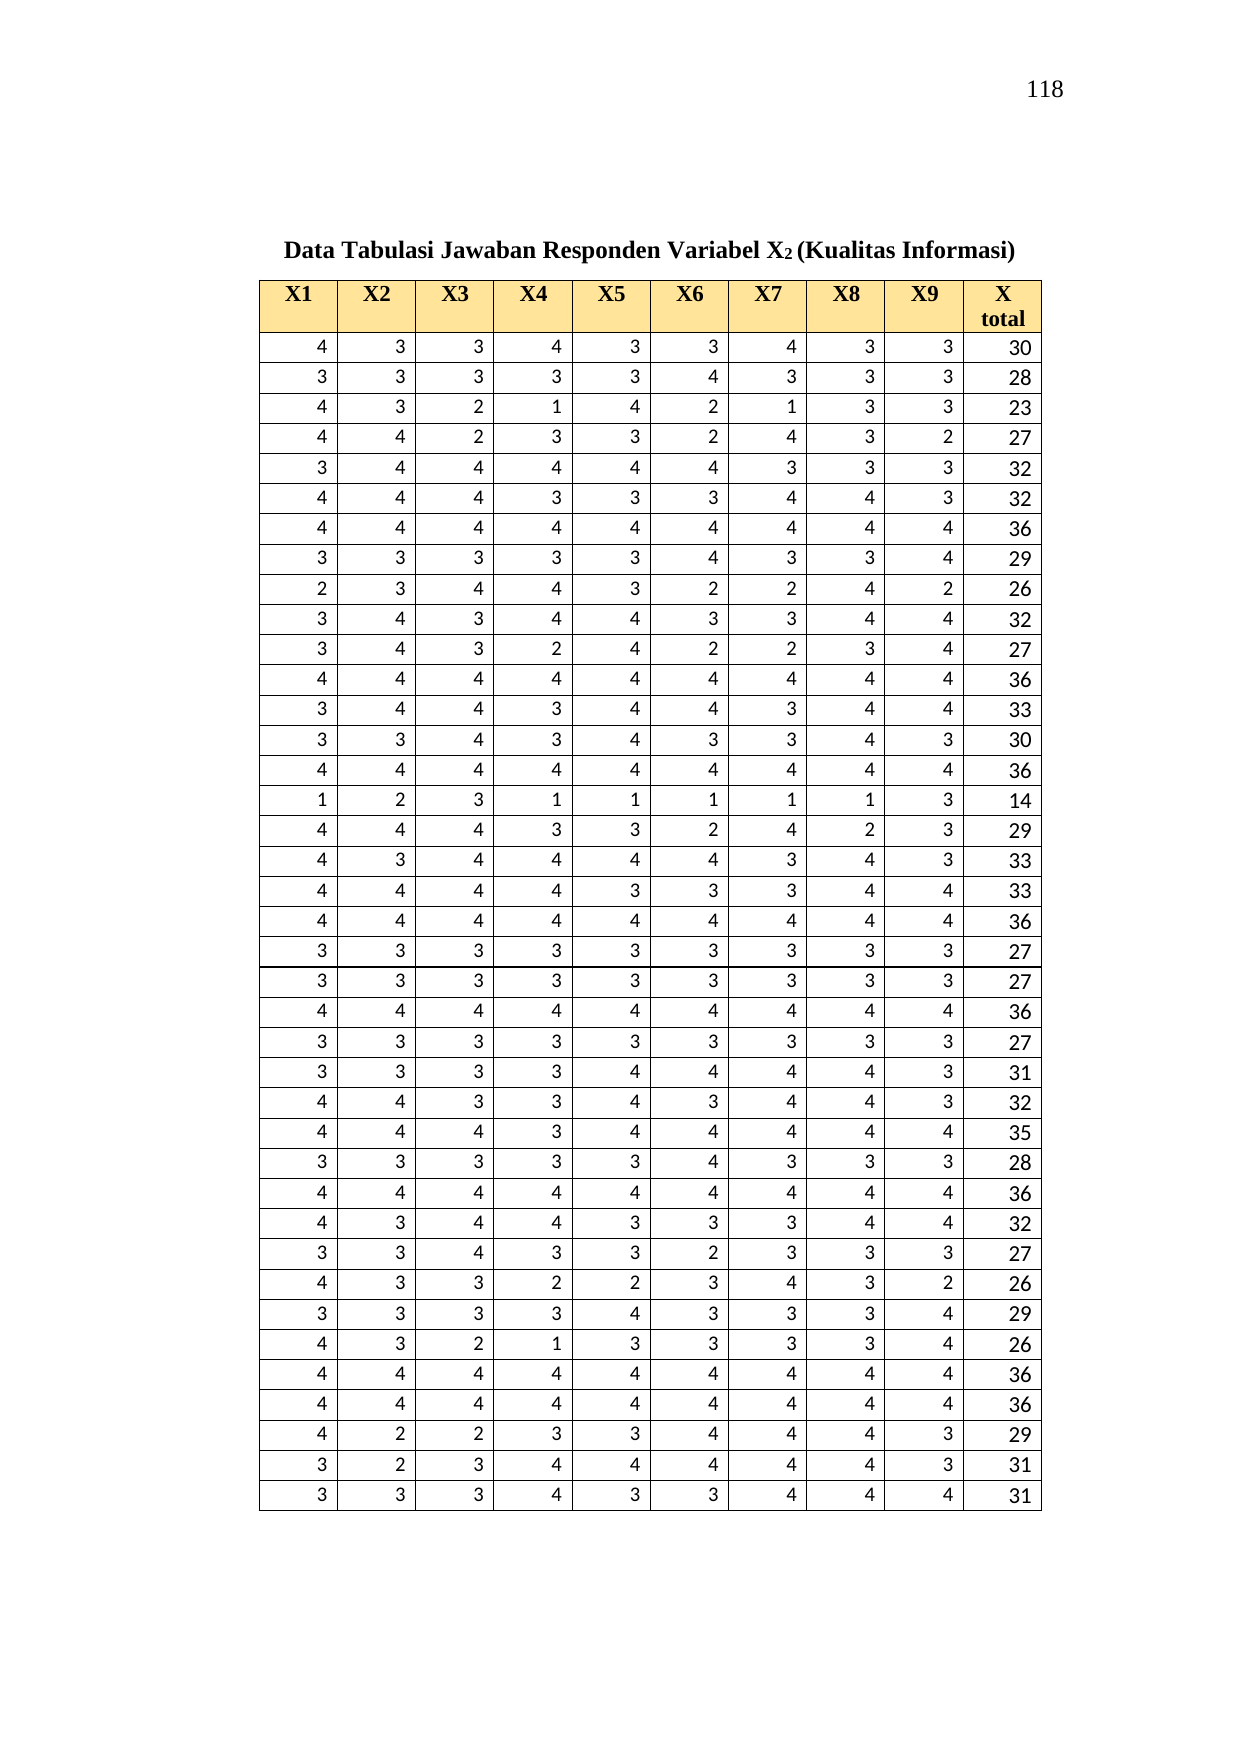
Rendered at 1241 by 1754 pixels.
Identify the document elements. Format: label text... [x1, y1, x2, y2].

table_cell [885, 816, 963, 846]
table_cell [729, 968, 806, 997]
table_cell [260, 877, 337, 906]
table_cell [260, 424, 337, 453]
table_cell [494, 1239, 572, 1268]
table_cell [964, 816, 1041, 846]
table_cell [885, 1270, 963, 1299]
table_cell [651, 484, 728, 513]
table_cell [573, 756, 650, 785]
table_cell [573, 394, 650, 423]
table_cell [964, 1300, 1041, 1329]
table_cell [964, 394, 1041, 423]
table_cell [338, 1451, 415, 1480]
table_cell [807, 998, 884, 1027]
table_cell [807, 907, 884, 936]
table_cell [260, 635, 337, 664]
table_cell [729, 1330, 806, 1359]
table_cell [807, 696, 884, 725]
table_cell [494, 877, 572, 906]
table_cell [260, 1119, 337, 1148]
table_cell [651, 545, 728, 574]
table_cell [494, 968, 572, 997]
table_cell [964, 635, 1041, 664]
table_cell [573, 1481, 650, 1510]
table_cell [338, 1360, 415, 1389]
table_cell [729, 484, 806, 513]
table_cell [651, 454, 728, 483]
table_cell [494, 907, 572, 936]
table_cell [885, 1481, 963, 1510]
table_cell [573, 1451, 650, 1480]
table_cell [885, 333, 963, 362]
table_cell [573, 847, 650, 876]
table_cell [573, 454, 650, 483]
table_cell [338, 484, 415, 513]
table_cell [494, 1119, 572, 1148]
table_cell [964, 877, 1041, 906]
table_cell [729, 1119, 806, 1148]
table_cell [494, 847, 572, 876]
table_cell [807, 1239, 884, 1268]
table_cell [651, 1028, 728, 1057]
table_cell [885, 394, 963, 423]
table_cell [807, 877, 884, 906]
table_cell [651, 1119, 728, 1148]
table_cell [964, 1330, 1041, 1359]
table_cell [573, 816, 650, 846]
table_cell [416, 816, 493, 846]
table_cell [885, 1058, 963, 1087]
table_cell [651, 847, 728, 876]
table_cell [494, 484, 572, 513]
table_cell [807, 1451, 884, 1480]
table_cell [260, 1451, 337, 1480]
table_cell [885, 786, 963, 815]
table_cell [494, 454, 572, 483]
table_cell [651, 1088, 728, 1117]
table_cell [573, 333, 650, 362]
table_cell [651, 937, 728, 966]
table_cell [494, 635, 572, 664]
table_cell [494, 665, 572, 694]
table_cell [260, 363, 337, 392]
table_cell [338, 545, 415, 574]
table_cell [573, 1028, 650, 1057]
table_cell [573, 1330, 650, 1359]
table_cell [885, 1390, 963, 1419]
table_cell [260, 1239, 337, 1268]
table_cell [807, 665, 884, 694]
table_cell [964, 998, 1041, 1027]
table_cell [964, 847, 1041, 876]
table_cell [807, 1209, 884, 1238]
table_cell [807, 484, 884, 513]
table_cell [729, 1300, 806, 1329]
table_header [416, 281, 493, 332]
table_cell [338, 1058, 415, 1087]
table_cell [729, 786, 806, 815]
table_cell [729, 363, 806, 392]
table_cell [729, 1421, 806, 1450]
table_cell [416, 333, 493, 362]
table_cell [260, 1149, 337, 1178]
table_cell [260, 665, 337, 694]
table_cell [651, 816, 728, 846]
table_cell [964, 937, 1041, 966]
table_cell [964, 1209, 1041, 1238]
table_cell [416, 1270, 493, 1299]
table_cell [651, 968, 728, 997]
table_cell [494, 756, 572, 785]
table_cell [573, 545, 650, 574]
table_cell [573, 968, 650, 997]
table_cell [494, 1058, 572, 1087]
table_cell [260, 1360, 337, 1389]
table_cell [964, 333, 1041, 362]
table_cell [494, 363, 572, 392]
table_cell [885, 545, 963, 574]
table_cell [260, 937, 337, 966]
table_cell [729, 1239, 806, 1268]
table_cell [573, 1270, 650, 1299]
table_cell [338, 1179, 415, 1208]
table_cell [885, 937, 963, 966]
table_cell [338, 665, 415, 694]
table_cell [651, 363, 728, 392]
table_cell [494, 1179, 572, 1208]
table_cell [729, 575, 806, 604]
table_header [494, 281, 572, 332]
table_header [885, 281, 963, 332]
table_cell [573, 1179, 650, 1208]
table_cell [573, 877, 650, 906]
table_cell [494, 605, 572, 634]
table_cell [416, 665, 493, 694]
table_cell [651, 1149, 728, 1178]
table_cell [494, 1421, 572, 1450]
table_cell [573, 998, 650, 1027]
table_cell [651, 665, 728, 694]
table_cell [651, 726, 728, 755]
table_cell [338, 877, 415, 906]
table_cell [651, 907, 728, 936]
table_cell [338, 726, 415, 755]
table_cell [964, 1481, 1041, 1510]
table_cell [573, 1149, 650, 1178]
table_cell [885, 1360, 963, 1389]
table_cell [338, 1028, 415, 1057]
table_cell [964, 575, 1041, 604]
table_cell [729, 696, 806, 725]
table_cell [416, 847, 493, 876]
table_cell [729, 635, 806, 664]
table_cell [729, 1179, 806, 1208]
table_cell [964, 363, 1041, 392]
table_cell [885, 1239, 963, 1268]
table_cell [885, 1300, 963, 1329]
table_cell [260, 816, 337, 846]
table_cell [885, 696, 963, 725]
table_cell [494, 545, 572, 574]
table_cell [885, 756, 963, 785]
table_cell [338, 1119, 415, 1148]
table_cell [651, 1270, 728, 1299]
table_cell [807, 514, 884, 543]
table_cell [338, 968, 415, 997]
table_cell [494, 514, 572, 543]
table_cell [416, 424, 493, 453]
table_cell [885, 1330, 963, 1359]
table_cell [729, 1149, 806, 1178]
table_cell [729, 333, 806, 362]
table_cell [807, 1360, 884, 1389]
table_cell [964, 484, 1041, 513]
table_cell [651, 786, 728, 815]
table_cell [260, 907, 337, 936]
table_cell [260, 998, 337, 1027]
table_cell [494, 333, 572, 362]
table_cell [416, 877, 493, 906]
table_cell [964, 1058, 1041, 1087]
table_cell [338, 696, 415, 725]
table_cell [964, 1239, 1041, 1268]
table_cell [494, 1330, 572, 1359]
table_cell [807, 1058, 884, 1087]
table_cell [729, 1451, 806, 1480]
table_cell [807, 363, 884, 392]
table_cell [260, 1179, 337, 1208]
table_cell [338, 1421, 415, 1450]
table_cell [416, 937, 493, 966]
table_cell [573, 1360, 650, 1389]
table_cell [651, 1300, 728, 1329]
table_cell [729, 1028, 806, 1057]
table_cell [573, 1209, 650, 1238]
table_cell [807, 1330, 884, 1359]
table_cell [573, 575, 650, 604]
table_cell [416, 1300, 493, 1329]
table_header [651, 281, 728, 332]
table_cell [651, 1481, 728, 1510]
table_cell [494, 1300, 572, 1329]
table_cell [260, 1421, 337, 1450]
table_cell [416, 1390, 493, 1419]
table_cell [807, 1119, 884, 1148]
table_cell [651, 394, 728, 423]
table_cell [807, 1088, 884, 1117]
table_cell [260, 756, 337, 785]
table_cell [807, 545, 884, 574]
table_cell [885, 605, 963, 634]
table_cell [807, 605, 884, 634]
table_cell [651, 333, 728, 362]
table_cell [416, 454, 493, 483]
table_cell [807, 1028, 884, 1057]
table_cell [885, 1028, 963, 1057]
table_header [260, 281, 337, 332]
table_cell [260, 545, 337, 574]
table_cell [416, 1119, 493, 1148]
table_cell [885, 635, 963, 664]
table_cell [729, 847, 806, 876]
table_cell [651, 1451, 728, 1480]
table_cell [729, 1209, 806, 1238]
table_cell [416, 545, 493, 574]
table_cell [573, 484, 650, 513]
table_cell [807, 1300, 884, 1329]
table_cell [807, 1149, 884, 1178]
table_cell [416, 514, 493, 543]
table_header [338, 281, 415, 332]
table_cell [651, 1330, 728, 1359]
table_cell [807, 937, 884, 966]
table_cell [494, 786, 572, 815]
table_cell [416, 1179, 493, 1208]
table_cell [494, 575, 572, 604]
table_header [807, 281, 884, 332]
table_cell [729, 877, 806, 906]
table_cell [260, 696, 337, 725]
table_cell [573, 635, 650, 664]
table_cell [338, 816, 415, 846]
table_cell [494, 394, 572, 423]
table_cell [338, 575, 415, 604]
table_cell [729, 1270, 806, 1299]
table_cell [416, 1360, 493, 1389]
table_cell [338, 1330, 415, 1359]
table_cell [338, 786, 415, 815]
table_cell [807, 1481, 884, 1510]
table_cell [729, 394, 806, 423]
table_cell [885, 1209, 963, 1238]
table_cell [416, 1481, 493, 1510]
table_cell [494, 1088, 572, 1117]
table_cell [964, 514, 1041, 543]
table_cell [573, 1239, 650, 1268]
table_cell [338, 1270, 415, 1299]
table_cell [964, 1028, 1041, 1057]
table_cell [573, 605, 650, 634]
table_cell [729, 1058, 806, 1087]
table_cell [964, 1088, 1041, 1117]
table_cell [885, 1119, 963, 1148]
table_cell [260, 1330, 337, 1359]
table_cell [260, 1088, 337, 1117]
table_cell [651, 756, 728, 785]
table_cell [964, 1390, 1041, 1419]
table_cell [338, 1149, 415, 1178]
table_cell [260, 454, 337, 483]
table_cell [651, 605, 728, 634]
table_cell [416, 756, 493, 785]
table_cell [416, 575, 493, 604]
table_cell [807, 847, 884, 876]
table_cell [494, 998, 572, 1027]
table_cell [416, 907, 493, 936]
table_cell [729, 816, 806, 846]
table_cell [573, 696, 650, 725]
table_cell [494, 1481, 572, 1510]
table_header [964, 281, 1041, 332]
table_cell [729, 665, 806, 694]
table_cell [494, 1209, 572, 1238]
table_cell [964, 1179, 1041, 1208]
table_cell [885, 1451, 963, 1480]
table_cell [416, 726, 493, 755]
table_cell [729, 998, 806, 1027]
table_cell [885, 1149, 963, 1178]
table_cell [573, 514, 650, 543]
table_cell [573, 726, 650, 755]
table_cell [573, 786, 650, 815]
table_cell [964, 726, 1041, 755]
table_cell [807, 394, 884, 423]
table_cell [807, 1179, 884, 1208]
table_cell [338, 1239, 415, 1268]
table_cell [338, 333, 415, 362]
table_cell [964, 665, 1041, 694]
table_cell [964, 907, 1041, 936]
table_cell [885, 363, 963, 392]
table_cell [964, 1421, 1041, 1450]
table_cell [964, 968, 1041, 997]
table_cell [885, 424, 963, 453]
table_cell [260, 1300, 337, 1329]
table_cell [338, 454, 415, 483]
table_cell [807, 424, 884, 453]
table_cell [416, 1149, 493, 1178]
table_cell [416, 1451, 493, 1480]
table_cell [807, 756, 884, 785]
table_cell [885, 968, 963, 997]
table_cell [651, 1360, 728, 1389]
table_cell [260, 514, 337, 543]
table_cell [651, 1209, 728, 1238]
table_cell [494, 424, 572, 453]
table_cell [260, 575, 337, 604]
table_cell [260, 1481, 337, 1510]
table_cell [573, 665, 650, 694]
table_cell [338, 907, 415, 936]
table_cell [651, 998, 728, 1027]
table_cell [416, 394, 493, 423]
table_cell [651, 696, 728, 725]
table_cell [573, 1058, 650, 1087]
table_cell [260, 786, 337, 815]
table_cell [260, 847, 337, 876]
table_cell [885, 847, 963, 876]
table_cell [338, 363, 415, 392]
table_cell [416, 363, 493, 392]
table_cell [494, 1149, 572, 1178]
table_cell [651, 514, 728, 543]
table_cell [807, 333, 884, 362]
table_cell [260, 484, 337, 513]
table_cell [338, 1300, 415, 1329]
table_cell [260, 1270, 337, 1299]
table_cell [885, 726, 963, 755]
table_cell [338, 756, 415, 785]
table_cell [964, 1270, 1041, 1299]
text Data Tabulasi Jawaban Responden Variabel X2 (Kualitas Informasi) [283, 235, 1188, 265]
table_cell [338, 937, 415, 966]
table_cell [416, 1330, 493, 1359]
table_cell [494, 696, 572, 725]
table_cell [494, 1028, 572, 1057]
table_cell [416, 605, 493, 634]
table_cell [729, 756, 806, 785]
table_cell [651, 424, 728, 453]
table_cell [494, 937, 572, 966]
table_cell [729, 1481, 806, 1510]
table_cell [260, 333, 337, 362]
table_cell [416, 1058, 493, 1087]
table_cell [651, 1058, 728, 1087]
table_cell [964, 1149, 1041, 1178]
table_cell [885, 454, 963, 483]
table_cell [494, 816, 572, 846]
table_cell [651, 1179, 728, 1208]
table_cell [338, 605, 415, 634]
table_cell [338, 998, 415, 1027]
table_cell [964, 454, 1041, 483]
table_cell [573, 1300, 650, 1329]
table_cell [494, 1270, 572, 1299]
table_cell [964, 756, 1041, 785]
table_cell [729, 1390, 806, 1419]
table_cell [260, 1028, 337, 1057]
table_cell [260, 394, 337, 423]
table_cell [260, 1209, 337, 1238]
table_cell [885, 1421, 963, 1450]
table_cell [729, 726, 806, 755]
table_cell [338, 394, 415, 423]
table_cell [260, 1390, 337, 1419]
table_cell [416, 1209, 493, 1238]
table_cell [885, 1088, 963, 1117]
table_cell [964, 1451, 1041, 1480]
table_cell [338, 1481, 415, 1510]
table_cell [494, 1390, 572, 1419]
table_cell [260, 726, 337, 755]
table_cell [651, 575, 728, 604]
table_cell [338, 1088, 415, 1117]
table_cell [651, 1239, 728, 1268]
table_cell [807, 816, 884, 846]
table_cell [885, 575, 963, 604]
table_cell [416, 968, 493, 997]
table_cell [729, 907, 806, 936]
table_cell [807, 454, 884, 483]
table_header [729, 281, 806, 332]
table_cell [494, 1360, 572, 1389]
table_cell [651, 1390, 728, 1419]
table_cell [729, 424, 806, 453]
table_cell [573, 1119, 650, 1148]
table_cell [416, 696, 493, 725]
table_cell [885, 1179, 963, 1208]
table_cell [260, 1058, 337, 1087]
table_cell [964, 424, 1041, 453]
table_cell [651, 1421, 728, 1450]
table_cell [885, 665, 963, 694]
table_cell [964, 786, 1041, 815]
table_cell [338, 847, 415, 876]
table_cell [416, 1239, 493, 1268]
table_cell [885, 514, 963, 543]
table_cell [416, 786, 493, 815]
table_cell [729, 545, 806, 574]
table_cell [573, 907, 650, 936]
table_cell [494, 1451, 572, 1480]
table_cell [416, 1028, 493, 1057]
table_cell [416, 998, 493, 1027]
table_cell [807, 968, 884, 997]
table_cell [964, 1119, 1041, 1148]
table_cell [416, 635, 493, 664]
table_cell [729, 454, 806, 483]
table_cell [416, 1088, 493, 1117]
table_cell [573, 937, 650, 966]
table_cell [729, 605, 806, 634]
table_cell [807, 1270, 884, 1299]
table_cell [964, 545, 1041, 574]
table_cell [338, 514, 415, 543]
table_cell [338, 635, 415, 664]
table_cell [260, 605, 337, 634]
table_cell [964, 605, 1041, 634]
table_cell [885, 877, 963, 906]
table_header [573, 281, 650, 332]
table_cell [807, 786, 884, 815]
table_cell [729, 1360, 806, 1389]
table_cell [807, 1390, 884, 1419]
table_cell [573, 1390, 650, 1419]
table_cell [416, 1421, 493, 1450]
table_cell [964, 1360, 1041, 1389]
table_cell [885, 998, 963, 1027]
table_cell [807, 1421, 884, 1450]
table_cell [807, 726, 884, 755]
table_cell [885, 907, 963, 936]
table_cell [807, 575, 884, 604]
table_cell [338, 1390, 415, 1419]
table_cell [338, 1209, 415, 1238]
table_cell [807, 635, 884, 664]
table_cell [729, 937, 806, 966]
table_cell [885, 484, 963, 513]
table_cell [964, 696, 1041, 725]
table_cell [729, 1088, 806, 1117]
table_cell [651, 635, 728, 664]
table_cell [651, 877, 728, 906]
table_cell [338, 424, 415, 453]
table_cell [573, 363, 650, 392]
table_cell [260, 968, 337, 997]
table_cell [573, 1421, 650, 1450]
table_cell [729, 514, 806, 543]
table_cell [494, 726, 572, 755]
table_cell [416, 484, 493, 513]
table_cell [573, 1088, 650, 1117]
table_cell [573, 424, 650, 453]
